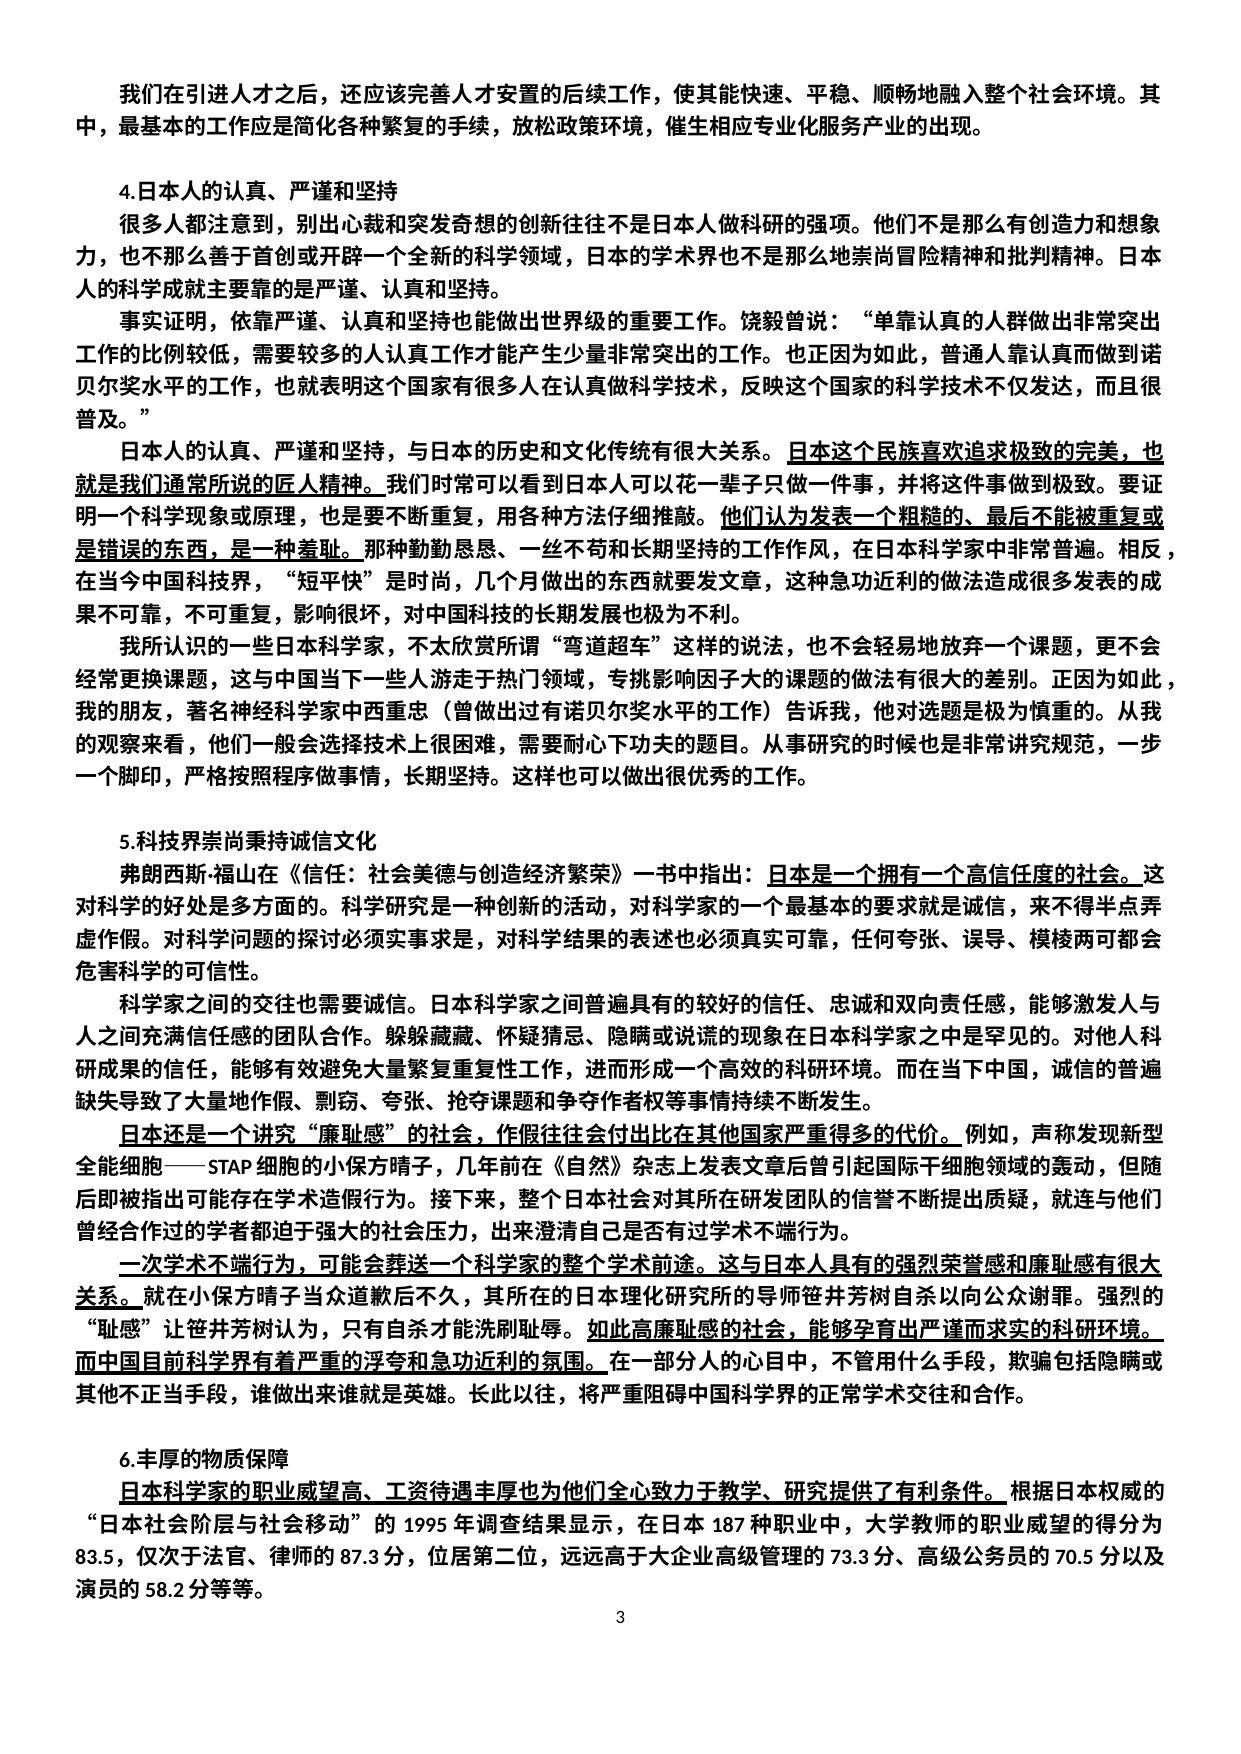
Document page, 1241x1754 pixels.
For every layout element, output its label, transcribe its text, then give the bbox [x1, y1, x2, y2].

text 日本人的认真、严谨和坚持，与日本的历史和文化传统有很大关系。日本这个民族喜欢追求极致的完美，也就是我们通常所说的匠人精神。我们时常可以看到日本人可以花一辈子只做一件事，并将这件事做到极致。要证明一个科学现象或原理，也是要不断重复，用各种方法仔细推敲。他们认为发表一个粗糙的、最后不能被重复或是错误的东西，是一种羞耻。那种勤勤恳恳、一丝不苟和长期坚持的工作作风，在日本科学家中非常普遍。相反，在当今中国科技界，“短平快”是时尚，几个月做出的东西就要发文章，这种急功近利的做法造成很多发表的成果不可靠，不可重复，影响很坏，对中国科技的长期发展也极为不利。 [75, 434, 1165, 629]
text 很多人都注意到，别出心裁和突发奇想的创新往往不是日本人做科研的强项。他们不是那么有创造力和想象力，也不那么善于首创或开辟一个全新的科学领域，日本的学术界也不是那么地崇尚冒险精神和批判精神。日本人的科学成就主要靠的是严谨、认真和坚持。 [75, 206, 1165, 304]
text 日本科学家的职业威望高、工资待遇丰厚也为他们全心致力于教学、研究提供了有利条件。根据日本权威的“日本社会阶层与社会移动”的1995年调查结果显示，在日本187种职业中，大学教师的职业威望的得分为83.5，仅次于法官、律师的87.3分，位居第二位，远远高于大企业高级管理的73.3分、高级公务员的70.5 分以及演员的58.2分等等。 [75, 1474, 1165, 1604]
text 科学家之间的交往也需要诚信。日本科学家之间普遍具有的较好的信任、忠诚和双向责任感，能够激发人与人之间充满信任感的团队合作。躲躲藏藏、怀疑猜忌、隐瞒或说谎的现象在日本科学家之中是罕见的。对他人科研成果的信任，能够有效避免大量繁复重复性工作，进而形成一个高效的科研环境。而在当下中国，诚信的普遍缺失导致了大量地作假、剽窃、夸张、抢夺课题和争夺作者权等事情持续不断发生。 [75, 986, 1165, 1116]
text 4.日本人的认真、严谨和坚持 [75, 174, 1165, 206]
text 日本还是一个讲究“廉耻感”的社会，作假往往会付出比在其他国家严重得多的代价。例如，声称发现新型全能细胞——STAP细胞的小保方晴子，几年前在《自然》杂志上发表文章后曾引起国际干细胞领域的轰动，但随后即被指出可能存在学术造假行为。接下来，整个日本社会对其所在研发团队的信誉不断提出质疑，就连与他们曾经合作过的学者都迫于强大的社会压力，出来澄清自己是否有过学术不端行为。 [75, 1116, 1165, 1246]
text 6.丰厚的物质保障 [75, 1441, 1165, 1474]
text 5.科技界崇尚秉持诚信文化 [75, 824, 1165, 856]
text 事实证明，依靠严谨、认真和坚持也能做出世界级的重要工作。饶毅曾说：“单靠认真的人群做出非常突出工作的比例较低，需要较多的人认真工作才能产生少量非常突出的工作。也正因为如此，普通人靠认真而做到诺贝尔奖水平的工作，也就表明这个国家有很多人在认真做科学技术，反映这个国家的科学技术不仅发达，而且很普及。” [75, 304, 1165, 434]
text 一次学术不端行为，可能会葬送一个科学家的整个学术前途。这与日本人具有的强烈荣誉感和廉耻感有很大关系。就在小保方晴子当众道歉后不久，其所在的日本理化研究所的导师笹井芳树自杀以向公众谢罪。强烈的“耻感”让笹井芳树认为，只有自杀才能洗刷耻辱。如此高廉耻感的社会，能够孕育出严谨而求实的科研环境。而中国目前科学界有着严重的浮夸和急功近利的氛围。在一部分人的心目中，不管用什么手段，欺骗包括隐瞒或其他不正当手段，谁做出来谁就是英雄。长此以往，将严重阻碍中国科学界的正常学术交往和合作。 [75, 1246, 1165, 1409]
text 弗朗西斯·福山在《信任：社会美德与创造经济繁荣》一书中指出：日本是一个拥有一个高信任度的社会。这对科学的好处是多方面的。科学研究是一种创新的活动，对科学家的一个最基本的要求就是诚信，来不得半点弄虚作假。对科学问题的探讨必须实事求是，对科学结果的表述也必须真实可靠，任何夸张、误导、模棱两可都会危害科学的可信性。 [75, 856, 1165, 986]
text 我所认识的一些日本科学家，不太欣赏所谓“弯道超车”这样的说法，也不会轻易地放弃一个课题，更不会经常更换课题，这与中国当下一些人游走于热门领域，专挑影响因子大的课题的做法有很大的差别。正因为如此，我的朋友，著名神经科学家中西重忠（曾做出过有诺贝尔奖水平的工作）告诉我，他对选题是极为慎重的。从我的观察来看，他们一般会选择技术上很困难，需要耐心下功夫的题目。从事研究的时候也是非常讲究规范，一步一个脚印，严格按照程序做事情，长期坚持。这样也可以做出很优秀的工作。 [75, 629, 1165, 791]
text 我们在引进人才之后，还应该完善人才安置的后续工作，使其能快速、平稳、顺畅地融入整个社会环境。其中，最基本的工作应是简化各种繁复的手续，放松政策环境，催生相应专业化服务产业的出现。 [75, 76, 1165, 141]
